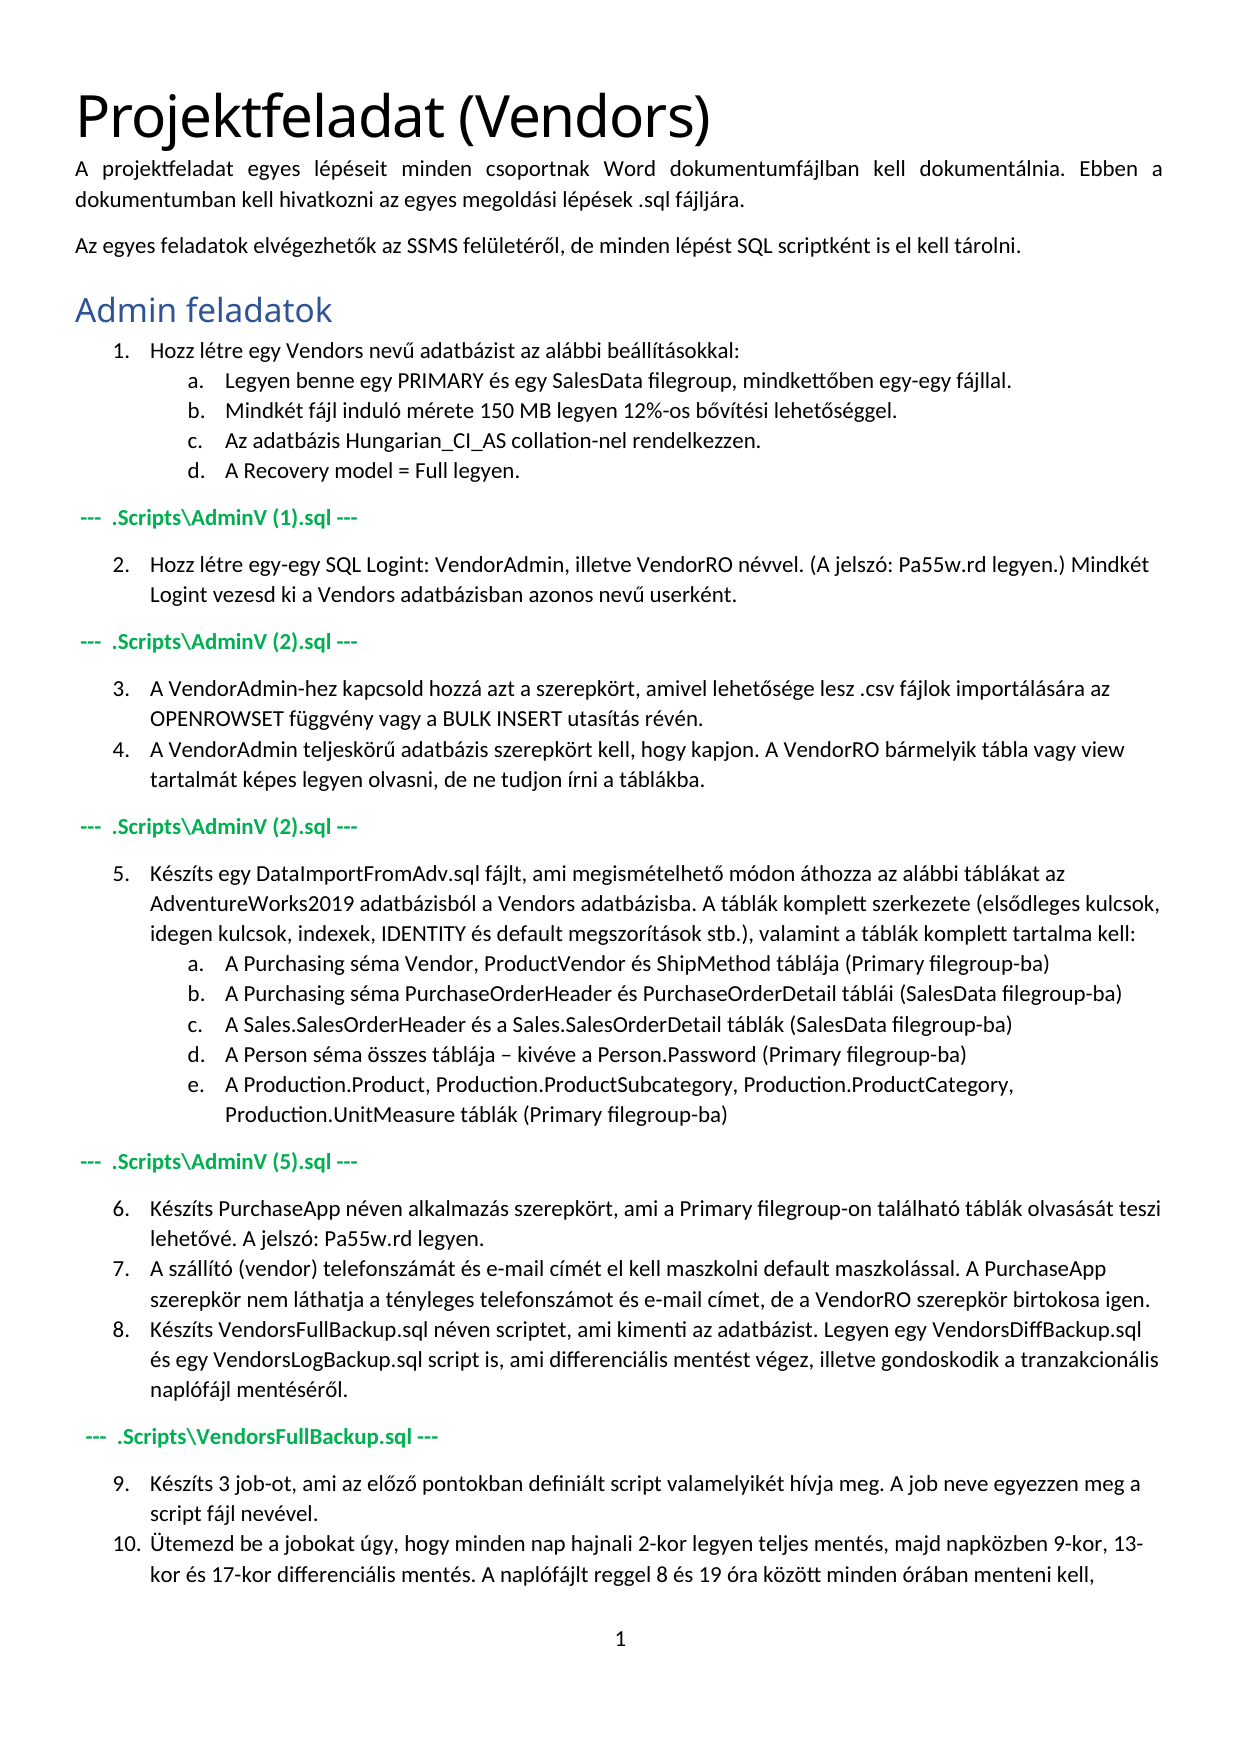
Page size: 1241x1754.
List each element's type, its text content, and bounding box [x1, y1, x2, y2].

list A Production.Product, Production.ProductSubcategory, Production.ProductCategory, Production.UnitMeasure táblák (Primary filegroup-ba) [187, 1070, 1165, 1128]
title Projektfeladat (Vendors) [75, 75, 1165, 154]
text --- .Scripts\AdminV (2).sql --- [75, 627, 1165, 655]
list A Recovery model = Full legyen. [187, 457, 1165, 484]
list A VendorAdmin teljeskörű adatbázis szerepkört kell, hogy kapjon. A VendorRO bármelyik tábla vagy view tartalmát képes legyen olvasni, de ne tudjon írni a táblákba. [112, 735, 1165, 793]
list A Purchasing séma Vendor, ProductVendor és ShipMethod táblája (Primary filegroup-ba) [187, 949, 1165, 977]
list Hozz létre egy Vendors nevű adatbázist az alábbi beállításokkal: [112, 336, 1165, 364]
list Készíts VendorsFullBackup.sql néven scriptet, ami kimenti az adatbázist. Legyen egy VendorsDiffBackup.sql és egy VendorsLogBackup.sql script is, ami differenciális mentést végez, illetve gondoskodik a tranzakcionális naplófájl mentéséről. [112, 1315, 1165, 1403]
list Hozz létre egy-egy SQL Logint: VendorAdmin, illetve VendorRO névvel. (A jelszó: Pa55w.rd legyen.) Mindkét Logint vezesd ki a Vendors adatbázisban azonos nevű userként. [112, 550, 1165, 608]
list Az adatbázis Hungarian_CI_AS collation-nel rendelkezzen. [187, 426, 1165, 454]
text --- .Scripts\AdminV (1).sql --- [75, 503, 1165, 531]
list Mindkét fájl induló mérete 150 MB legyen 12%-os bővítési lehetőséggel. [187, 396, 1165, 424]
text --- .Scripts\AdminV (2).sql --- [75, 812, 1165, 840]
list A Person séma összes táblája – kivéve a Person.Password (Primary filegroup-ba) [187, 1040, 1165, 1068]
text --- .Scripts\AdminV (5).sql --- [75, 1147, 1165, 1175]
list Készíts 3 job-ot, ami az előző pontokban definiált script valamelyikét hívja meg. A job neve egyezzen meg a script fájl nevével. [112, 1469, 1165, 1527]
text Az egyes feladatok elvégezhetők az SSMS felületéről, de minden lépést SQL scriptként is el kell tárolni. [75, 232, 1165, 259]
text A projektfeladat egyes lépéseit minden csoportnak Word dokumentumfájlban kell dokumentálnia. Ebben a dokumentumban kell hivatkozni az egyes megoldási lépések .sql fájljára. [75, 154, 1165, 213]
list Legyen benne egy PRIMARY és egy SalesData filegroup, mindkettőben egy-egy fájllal. [187, 366, 1165, 394]
list A Purchasing séma PurchaseOrderHeader és PurchaseOrderDetail táblái (SalesData filegroup-ba) [187, 979, 1165, 1007]
list A Sales.SalesOrderHeader és a Sales.SalesOrderDetail táblák (SalesData filegroup-ba) [187, 1010, 1165, 1038]
list A szállító (vendor) telefonszámát és e-mail címét el kell maszkolni default maszkolással. A PurchaseApp szerepkör nem láthatja a tényleges telefonszámot és e-mail címet, de a VendorRO szerepkör birtokosa igen. [112, 1254, 1165, 1313]
list Készíts egy DataImportFromAdv.sql fájlt, ami megismételhető módon áthozza az alábbi táblákat az AdventureWorks2019 adatbázisból a Vendors adatbázisba. A táblák komplett szerkezete (elsődleges kulcsok, idegen kulcsok, indexek, IDENTITY és default megszorítások stb.), valamint a táblák komplett tartalma kell: [112, 859, 1165, 947]
subtitle Admin feladatok [75, 287, 1165, 332]
list A VendorAdmin-hez kapcsold hozzá azt a szerepkört, amivel lehetősége lesz .csv fájlok importálására az OPENROWSET függvény vagy a BULK INSERT utasítás révén. [112, 674, 1165, 732]
list Készíts PurchaseApp néven alkalmazás szerepkört, ami a Primary filegroup-on található táblák olvasását teszi lehetővé. A jelszó: Pa55w.rd legyen. [112, 1194, 1165, 1252]
text --- .Scripts\VendorsFullBackup.sql --- [75, 1422, 1165, 1450]
